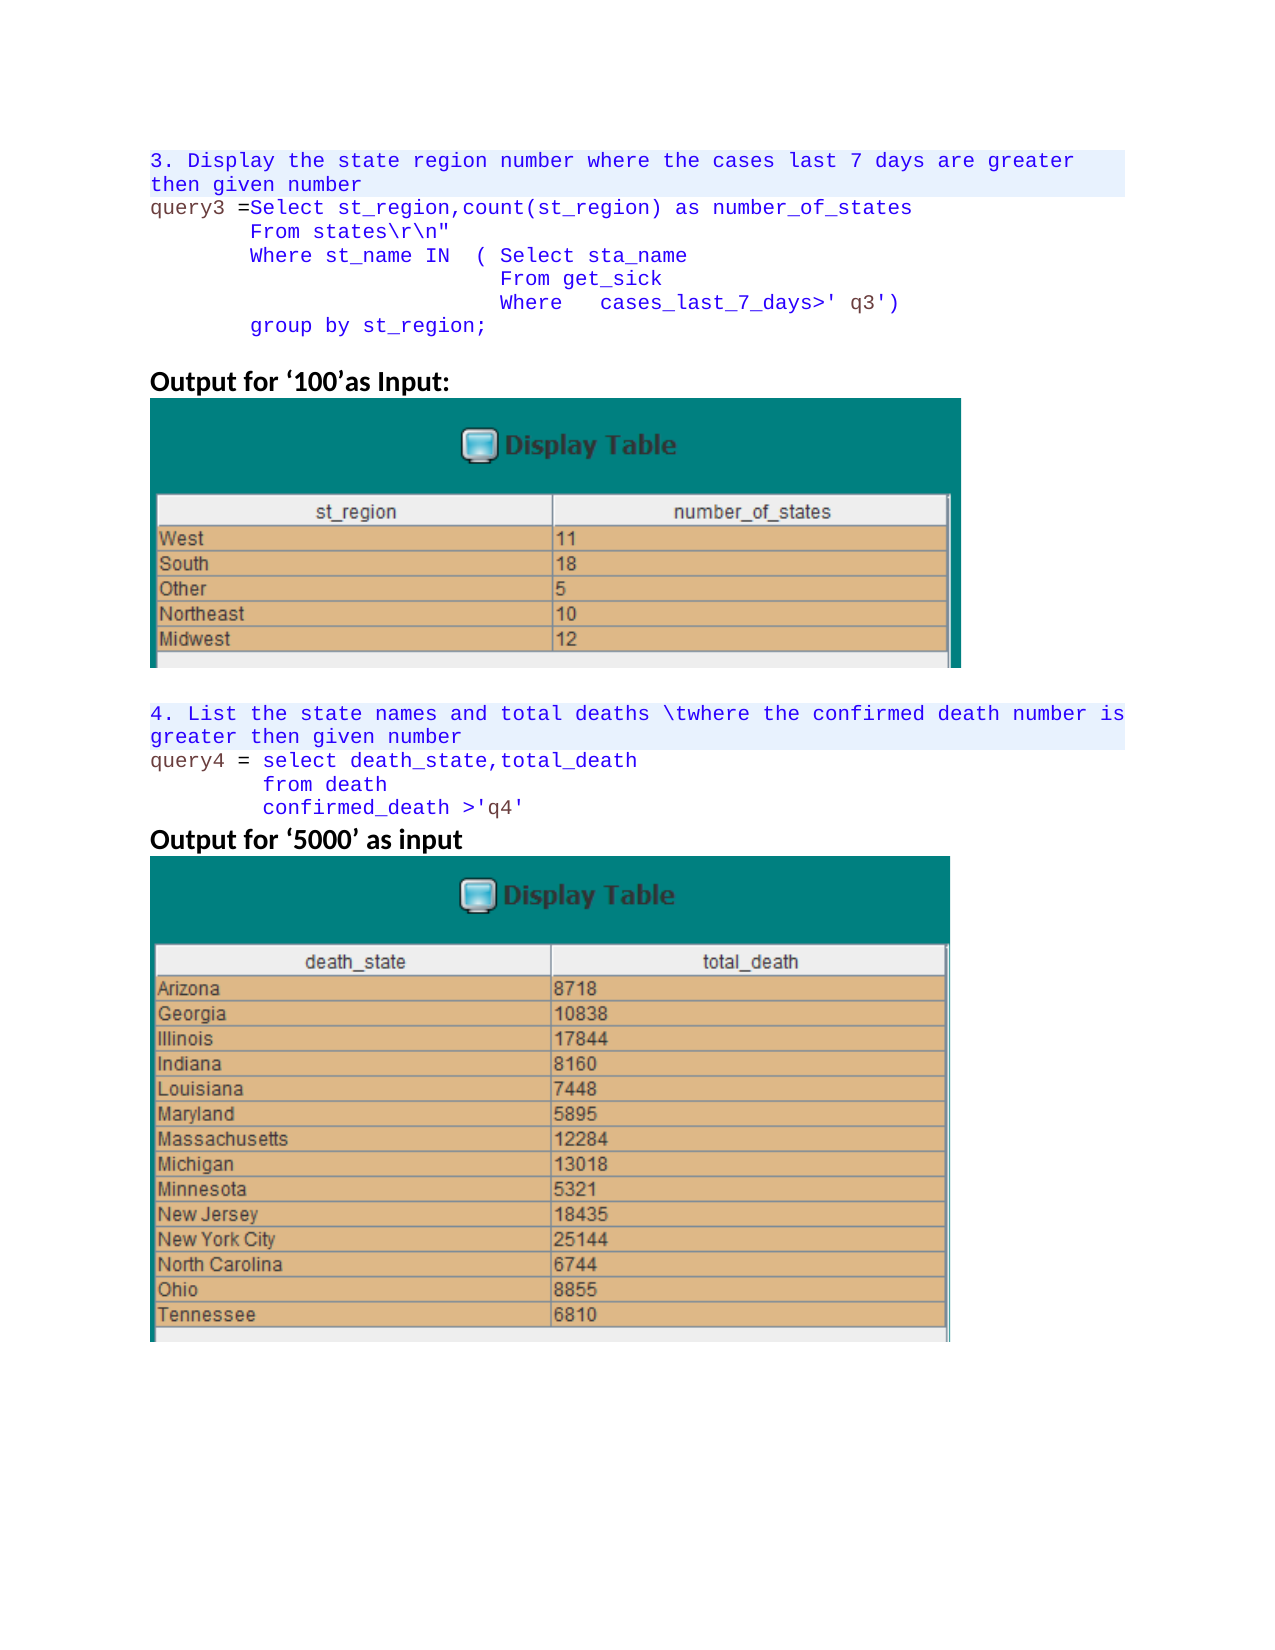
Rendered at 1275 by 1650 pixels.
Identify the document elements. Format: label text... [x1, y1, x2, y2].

text Output for ‘100’as Input: [150, 363, 1125, 398]
picture [150, 398, 962, 668]
text confirmed_death >'q4' [150, 797, 1125, 821]
text Output for ‘5000’ as input [150, 821, 1125, 857]
text From get_sick [150, 268, 1125, 292]
text group by st_region; [150, 316, 1125, 339]
picture [150, 856, 951, 1342]
text From states\r\n" [150, 221, 1125, 244]
text 3. Display the state region number where the cases last 7 days are greater then given number [150, 150, 1125, 197]
text query3 =Select st_region,count(st_region) as number_of_states [150, 197, 1125, 221]
text query4 = select death_state,total_death [150, 750, 1125, 774]
text from death [150, 774, 1125, 797]
text Where st_name IN ( Select sta_name [150, 244, 1125, 268]
text Where cases_last_7_days>' q3') [150, 292, 1125, 316]
text 4. List the state names and total deaths \twhere the confirmed death number is greater then given number [150, 703, 1125, 750]
